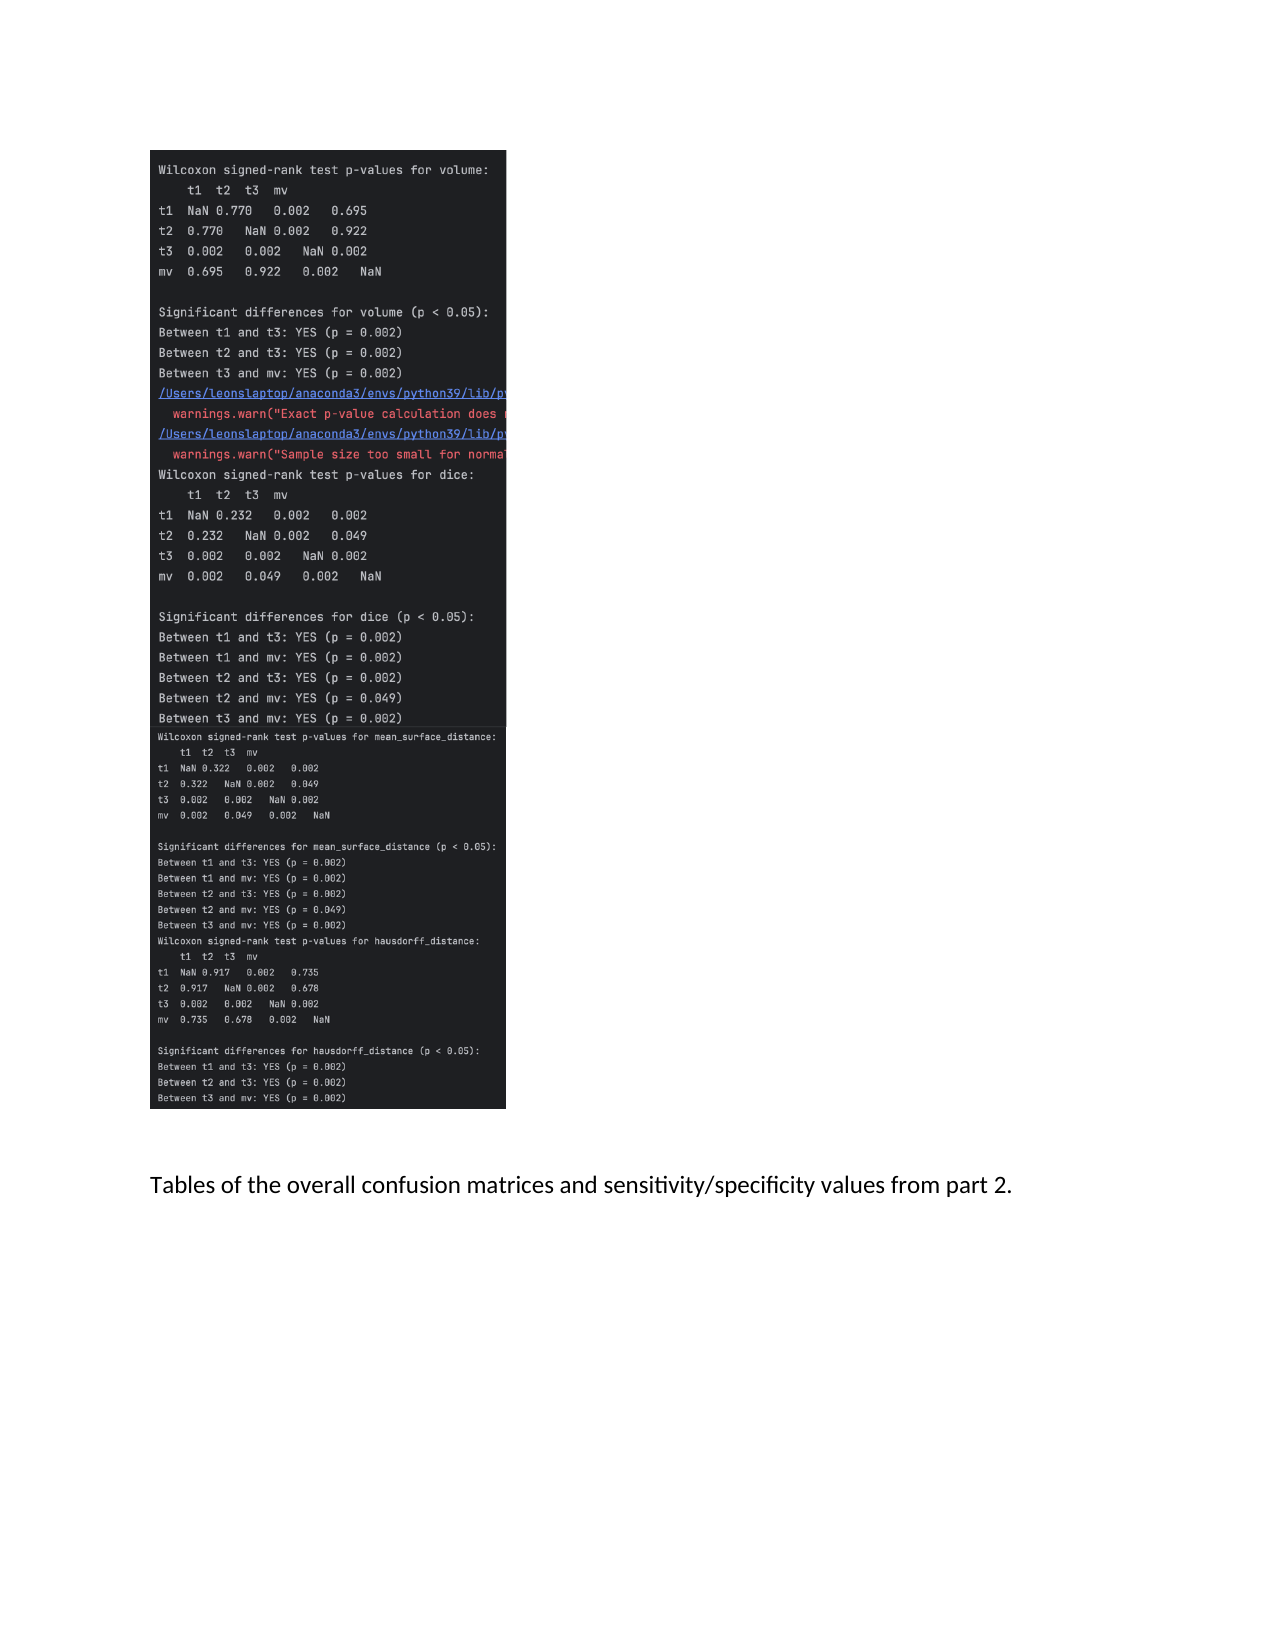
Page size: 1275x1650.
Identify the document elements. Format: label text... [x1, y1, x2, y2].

text Tables of the overall confusion matrices and sensitivity/specificity values from part 2. [150, 1170, 1125, 1200]
picture [150, 150, 507, 1109]
